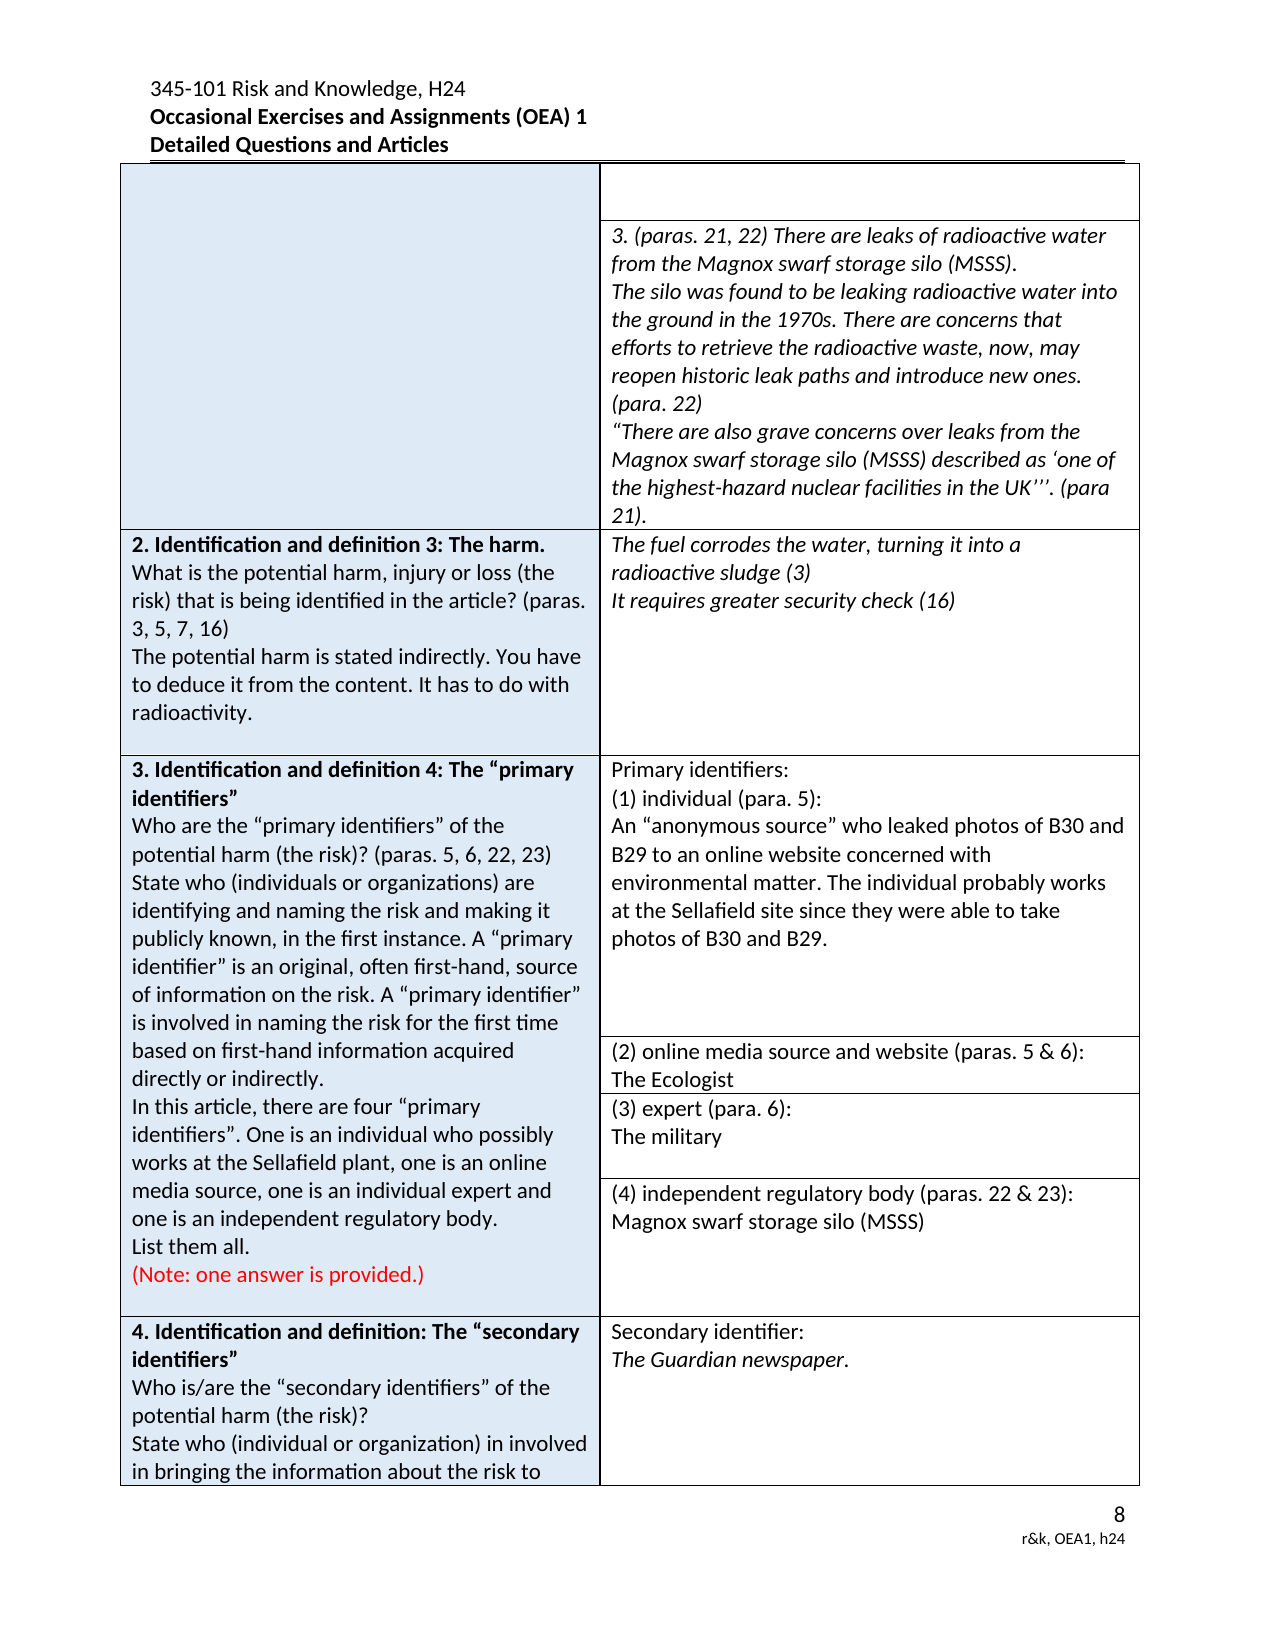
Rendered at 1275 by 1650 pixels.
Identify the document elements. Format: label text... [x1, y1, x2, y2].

table_cell (4) independent regulatory body (paras. 22 & 23): Magnox swarf storage silo (MSSS) [601, 1179, 1139, 1316]
table_cell (2) online media source and website (paras. 5 & 6): The Ecologist [601, 1037, 1139, 1093]
table_cell Primary identifiers: (1) individual (para. 5): An “anonymous source” who leaked photos of B30 and B29 to an online website concerned with environmental matter. The individual probably works at the Sellafield site since they were able to take photos of B30 and B29. [601, 756, 1139, 1036]
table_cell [601, 1317, 1139, 1485]
table_cell The fuel corrodes the water, turning it into a radioactive sludge (3) It requires greater security check (16) [601, 530, 1139, 754]
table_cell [601, 164, 1139, 220]
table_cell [121, 1317, 599, 1485]
table_cell (3) expert (para. 6): The military [601, 1094, 1139, 1178]
table_cell 2. Identification and definition 3: The harm. What is the potential harm, injury or loss (the risk) that is being identified in the article? (paras. 3, 5, 7, 16) The potential harm is stated indirectly. You have to deduce it from the content. It has to do with radioactivity. [121, 530, 599, 754]
table_cell 3. (paras. 21, 22) There are leaks of radioactive water from the Magnox swarf storage silo (MSSS). The silo was found to be leaking radioactive water into the ground in the 1970s. There are concerns that efforts to retrieve the radioactive waste, now, may reopen historic leak paths and introduce new ones. (para. 22) “There are also grave concerns over leaks from the Magnox swarf storage silo (MSSS) described as ‘one of the highest-hazard nuclear facilities in the UK’’’. (para 21). [601, 221, 1139, 529]
table_cell 3. Identification and definition 4: The “primary identifiers” Who are the “primary identifiers” of the potential harm (the risk)? (paras. 5, 6, 22, 23) State who (individuals or organizations) are identifying and naming the risk and making it publicly known, in the first instance. A “primary identifier” is an original, often first-hand, source of information on the risk. A “primary identifier” is involved in naming the risk for the first time based on first-hand information acquired directly or indirectly. In this article, there are four “primary identifiers”. One is an individual who possibly works at the Sellafield plant, one is an online media source, one is an individual expert and one is an independent regulatory body. List them all. (Note: one answer is provided.) [121, 756, 599, 1316]
